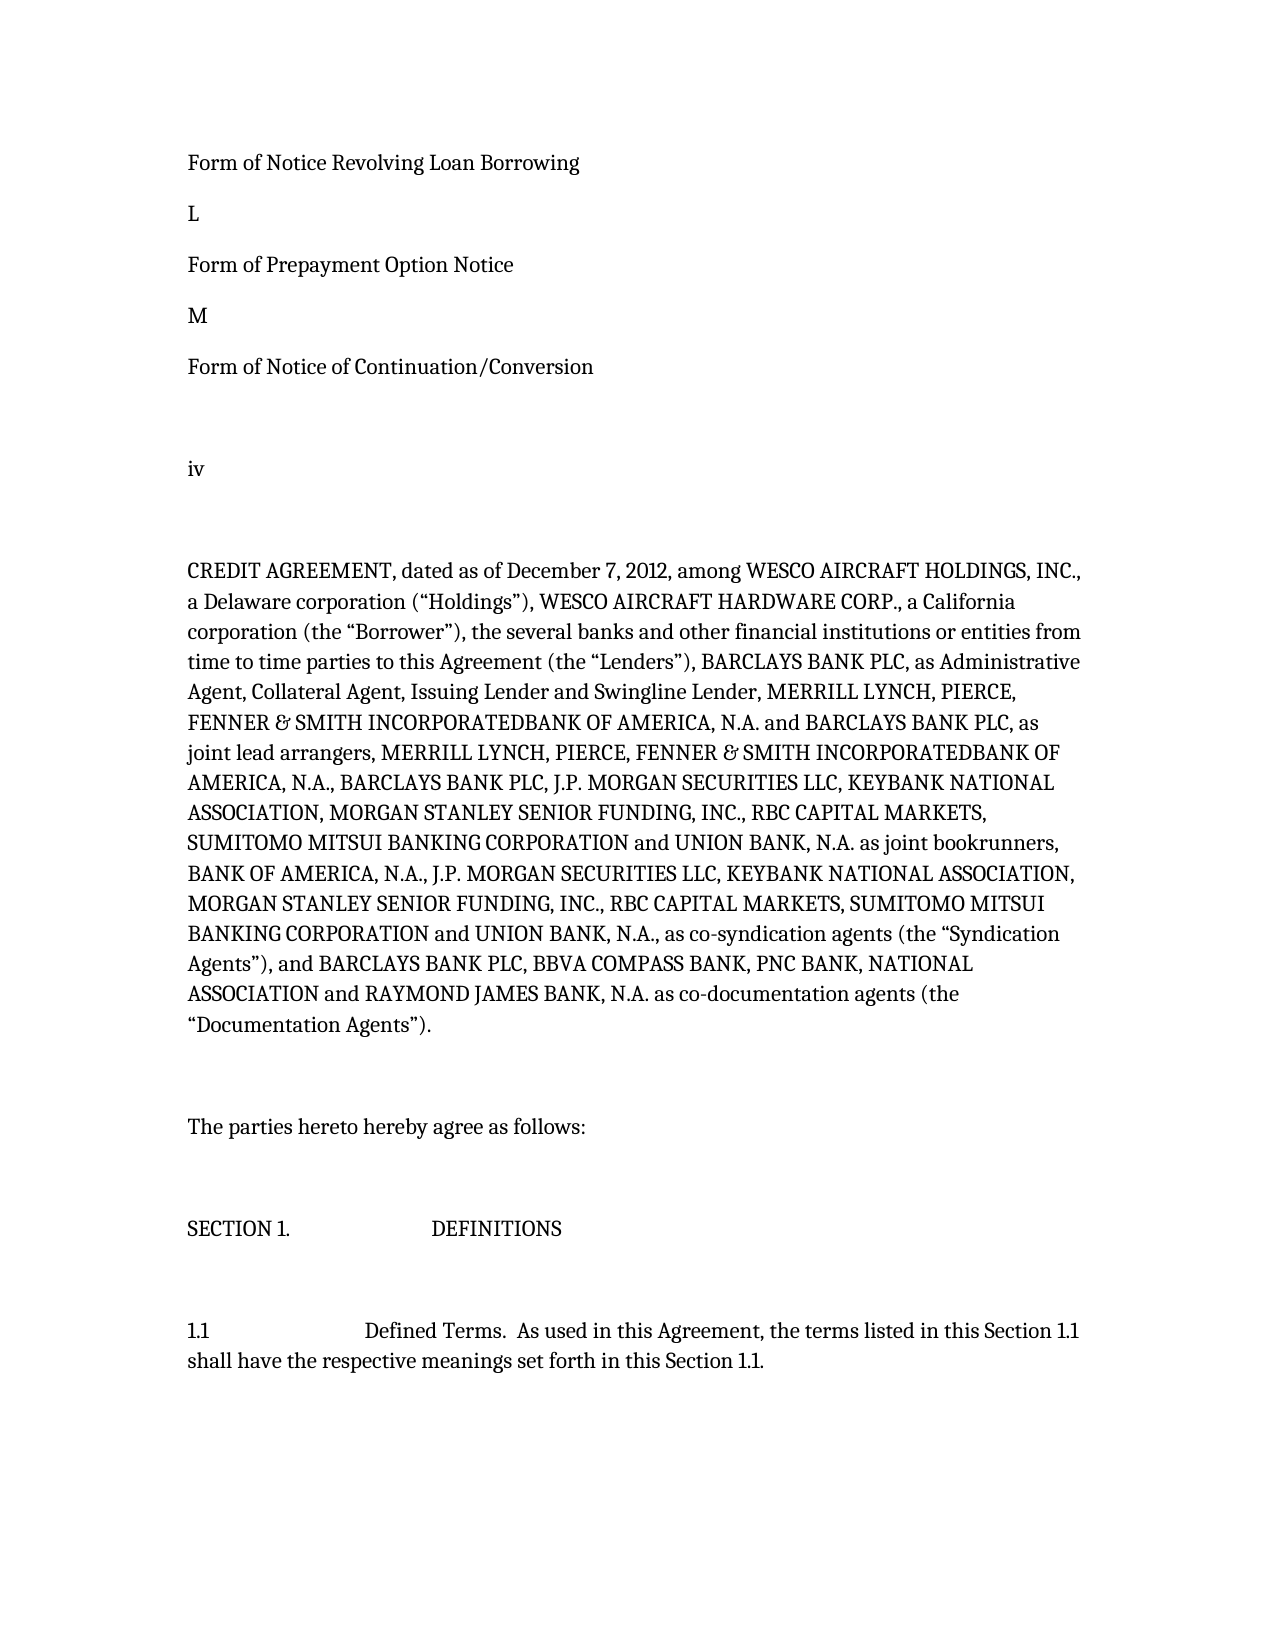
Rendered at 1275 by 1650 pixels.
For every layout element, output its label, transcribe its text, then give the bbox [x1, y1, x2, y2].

text SECTION 1. DEFINITIONS [187, 1216, 1087, 1242]
text L [187, 201, 1087, 227]
text Form of Prepayment Option Notice [187, 252, 1087, 278]
text 1.1 Defined Terms. As used in this Agreement, the terms listed in this Section 1.1 shall have the respective meanings set forth in this Section 1.1. [187, 1318, 1087, 1374]
text iv [187, 456, 1087, 483]
text Form of Notice Revolving Loan Borrowing [187, 150, 1087, 176]
text CREDIT AGREEMENT, dated as of December 7, 2012, among WESCO AIRCRAFT HOLDINGS, INC., a Delaware corporation (“Holdings”), WESCO AIRCRAFT HARDWARE CORP., a California corporation (the “Borrower”), the several banks and other financial institutions or entities from time to time parties to this Agreement (the “Lenders”), BARCLAYS BANK PLC, as Administrative Agent, Collateral Agent, Issuing Lender and Swingline Lender, MERRILL LYNCH, PIERCE, FENNER & SMITH INCORPORATEDBANK OF AMERICA, N.A. and BARCLAYS BANK PLC, as joint lead arrangers, MERRILL LYNCH, PIERCE, FENNER & SMITH INCORPORATEDBANK OF AMERICA, N.A., BARCLAYS BANK PLC, J.P. MORGAN SECURITIES LLC, KEYBANK NATIONAL ASSOCIATION, MORGAN STANLEY SENIOR FUNDING, INC., RBC CAPITAL MARKETS, SUMITOMO MITSUI BANKING CORPORATION and UNION BANK, N.A. as joint bookrunners, BANK OF AMERICA, N.A., J.P. MORGAN SECURITIES LLC, KEYBANK NATIONAL ASSOCIATION, MORGAN STANLEY SENIOR FUNDING, INC., RBC CAPITAL MARKETS, SUMITOMO MITSUI BANKING CORPORATION and UNION BANK, N.A., as co-syndication agents (the “Syndication Agents”), and BARCLAYS BANK PLC, BBVA COMPASS BANK, PNC BANK, NATIONAL ASSOCIATION and RAYMOND JAMES BANK, N.A. as co-documentation agents (the “Documentation Agents”). [187, 558, 1087, 1038]
text The parties hereto hereby agree as follows: [187, 1113, 1087, 1140]
text Form of Notice of Continuation/Conversion [187, 354, 1087, 381]
text M [187, 303, 1087, 329]
